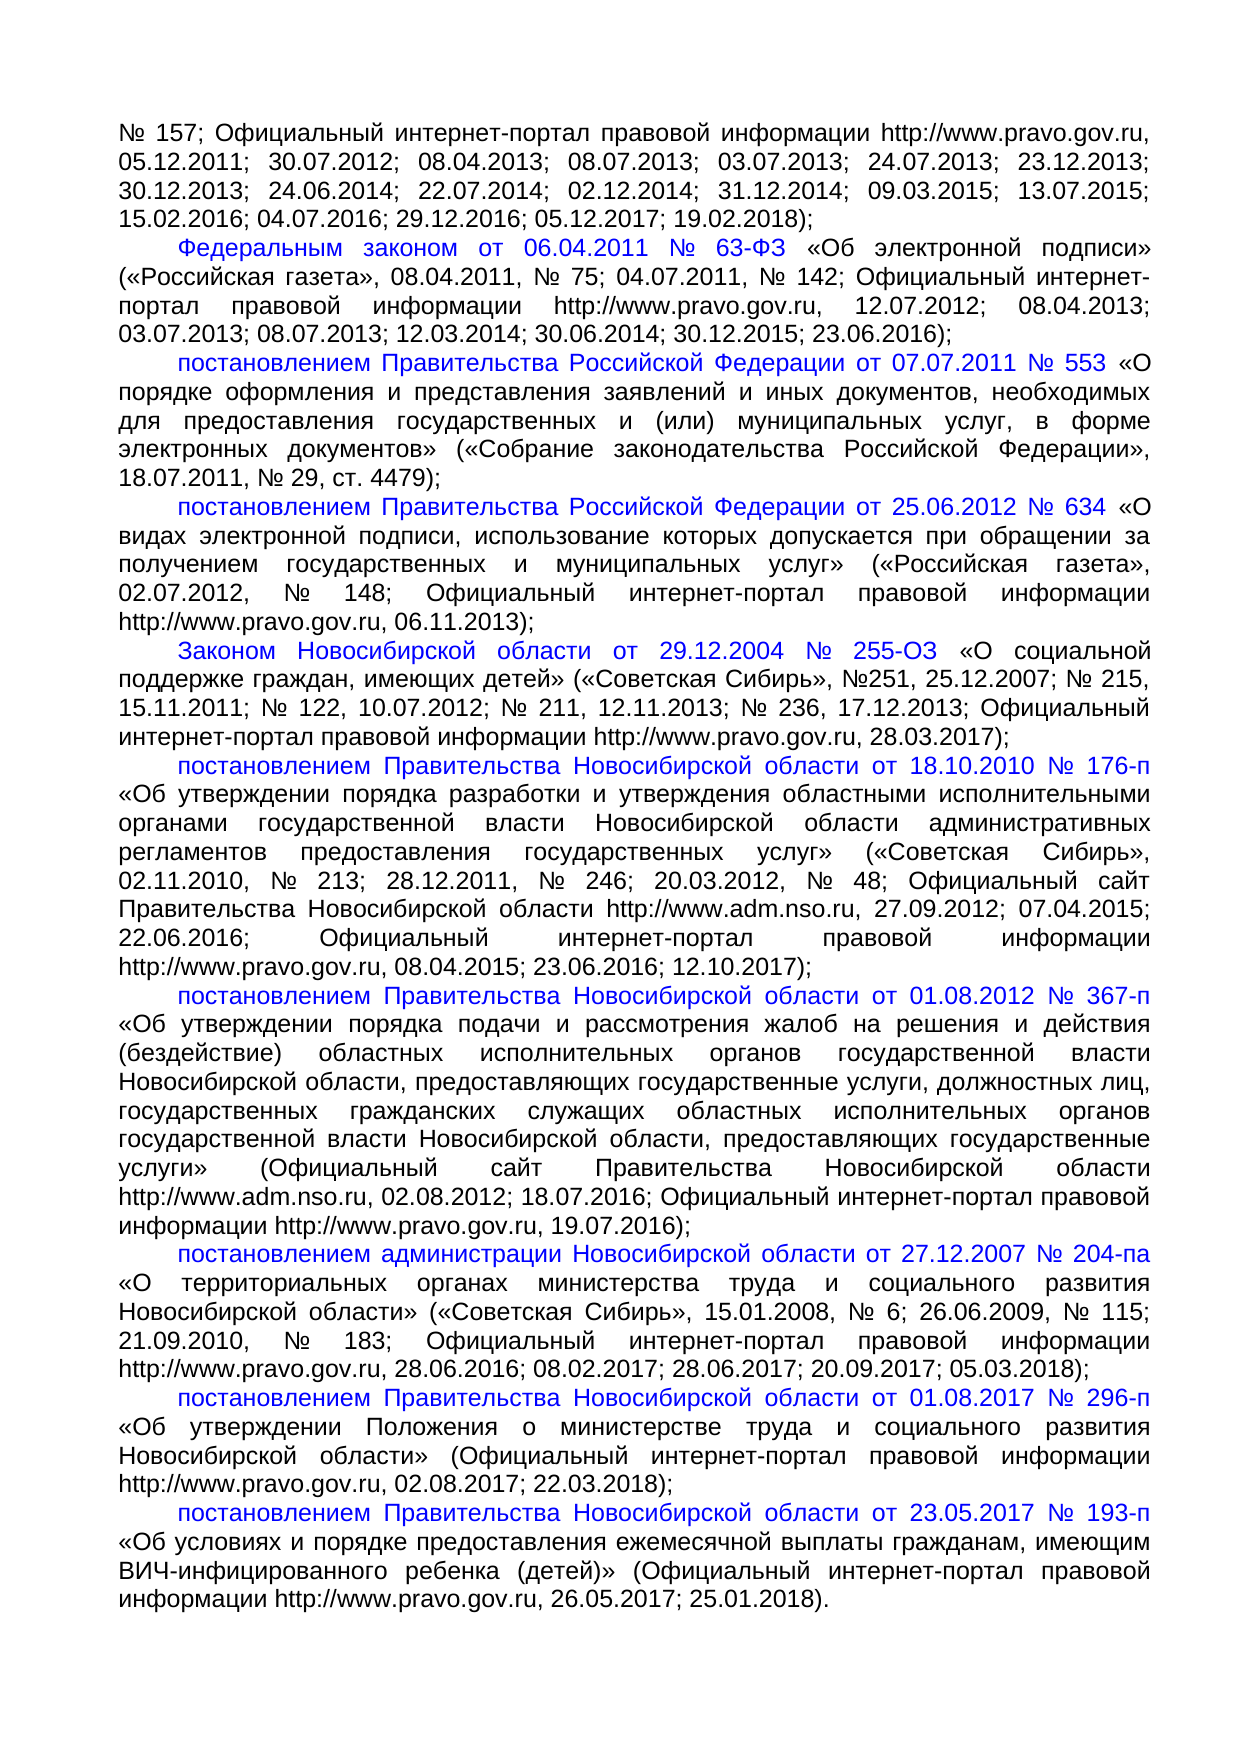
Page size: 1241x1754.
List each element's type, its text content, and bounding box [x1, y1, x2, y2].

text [118, 118, 1152, 233]
text постановлением администрации Новосибирской области от 27.12.2007 № 204-па «О территориальных органах министерства труда и социального развития Новосибирской области» («Советская Сибирь», 15.01.2008, № 6; 26.06.2009, № 115; 21.09.2010, № 183; Официальный интернет-портал правовой информации http://www.pravo.gov.ru, 28.06.2016; 08.02.2017; 28.06.2017; 20.09.2017; 05.03.2018); [118, 1239, 1152, 1383]
text постановлением Правительства Новосибирской области от 01.08.2017 № 296-п «Об утверждении Положения о министерстве труда и социального развития Новосибирской области» (Официальный интернет-портал правовой информации http://www.pravo.gov.ru, 02.08.2017; 22.03.2018); [118, 1383, 1152, 1498]
text постановлением Правительства Новосибирской области от 23.05.2017 № 193-п «Об условиях и порядке предоставления ежемесячной выплаты гражданам, имеющим ВИЧ-инфицированного ребенка (детей)» (Официальный интернет-портал правовой информации http://www.pravo.gov.ru, 26.05.2017; 25.01.2018). [118, 1498, 1152, 1613]
text Федеральным законом от 06.04.2011 № 63-ФЗ «Об электронной подписи» («Российская газета», 08.04.2011, № 75; 04.07.2011, № 142; Официальный интернет-портал правовой информации http://www.pravo.gov.ru, 12.07.2012; 08.04.2013; 03.07.2013; 08.07.2013; 12.03.2014; 30.06.2014; 30.12.2015; 23.06.2016); [118, 233, 1152, 348]
text постановлением Правительства Новосибирской области от 18.10.2010 № 176-п «Об утверждении порядка разработки и утверждения областными исполнительными органами государственной власти Новосибирской области административных регламентов предоставления государственных услуг» («Советская Сибирь», 02.11.2010, № 213; 28.12.2011, № 246; 20.03.2012, № 48; Официальный сайт Правительства Новосибирской области http://www.adm.nso.ru, 27.09.2012; 07.04.2015; 22.06.2016; Официальный интернет-портал правовой информации http://www.pravo.gov.ru, 08.04.2015; 23.06.2016; 12.10.2017); [118, 751, 1152, 981]
text Законом Новосибирской области от 29.12.2004 № 255-ОЗ «О социальной поддержке граждан, имеющих детей» («Советская Сибирь», №251, 25.12.2007; № 215, 15.11.2011; № 122, 10.07.2012; № 211, 12.11.2013; № 236, 17.12.2013; Официальный интернет-портал правовой информации http://www.pravo.gov.ru, 28.03.2017); [118, 636, 1152, 751]
text постановлением Правительства Российской Федерации от 07.07.2011 № 553 «О порядке оформления и представления заявлений и иных документов, необходимых для предоставления государственных и (или) муниципальных услуг, в форме электронных документов» («Собрание законодательства Российской Федерации», 18.07.2011, № 29, ст. 4479); [118, 348, 1152, 492]
text постановлением Правительства Российской Федерации от 25.06.2012 № 634 «О видах электронной подписи, использование которых допускается при обращении за получением государственных и муниципальных услуг» («Российская газета», 02.07.2012, № 148; Официальный интернет-портал правовой информации http://www.pravo.gov.ru, 06.11.2013); [118, 492, 1152, 636]
text постановлением Правительства Новосибирской области от 01.08.2012 № 367-п «Об утверждении порядка подачи и рассмотрения жалоб на решения и действия (бездействие) областных исполнительных органов государственной власти Новосибирской области, предоставляющих государственные услуги, должностных лиц, государственных гражданских служащих областных исполнительных органов государственной власти Новосибирской области, предоставляющих государственные услуги» (Официальный сайт Правительства Новосибирской области http://www.adm.nso.ru, 02.08.2012; 18.07.2016; Официальный интернет-портал правовой информации http://www.pravo.gov.ru, 19.07.2016); [118, 981, 1152, 1239]
